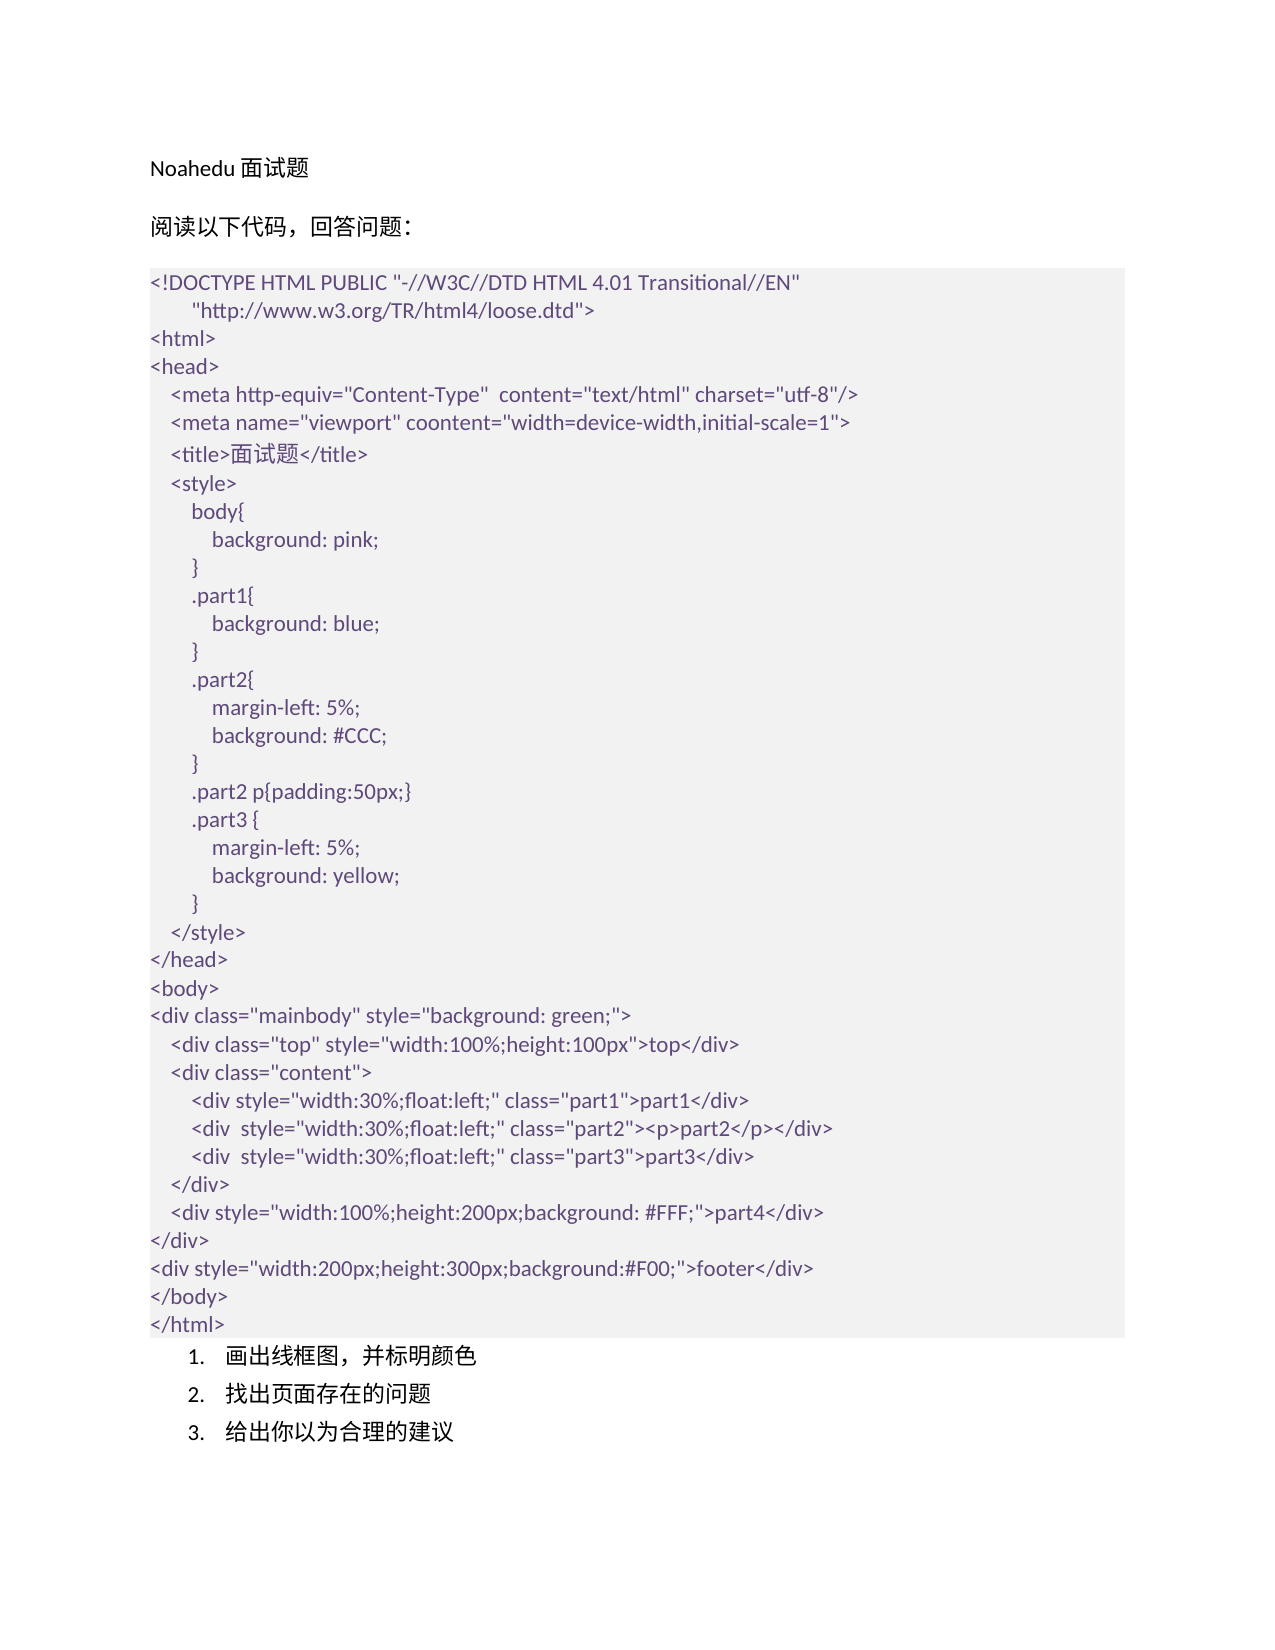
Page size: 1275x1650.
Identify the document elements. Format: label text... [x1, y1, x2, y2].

text </head> [150, 946, 1125, 974]
text } [150, 749, 1125, 777]
list 给出你以为合理的建议 [187, 1414, 1125, 1447]
text } [150, 637, 1125, 665]
text } [150, 553, 1125, 581]
list 画出线框图，并标明颜色 [187, 1338, 1125, 1371]
text .part1{ [150, 581, 1125, 609]
text "http://www.w3.org/TR/html4/loose.dtd"> [150, 296, 1125, 324]
text <title>面试题</title> [150, 436, 1125, 469]
text <div class="top" style="width:100%;height:100px">top</div> [150, 1030, 1125, 1058]
text <div style="width:200px;height:300px;background:#F00;">footer</div> [150, 1254, 1125, 1282]
text <div class="content"> [150, 1058, 1125, 1086]
text <meta http-equiv="Content-Type" content="text/html" charset="utf-8"/> [150, 380, 1125, 408]
text 阅读以下代码，回答问题： [150, 209, 1125, 242]
text .part2 p{padding:50px;} [150, 777, 1125, 806]
text body{ [150, 497, 1125, 525]
text <meta name="viewport" coontent="width=device-width,initial-scale=1"> [150, 408, 1125, 436]
text } [150, 889, 1125, 918]
list 找出页面存在的问题 [187, 1376, 1125, 1409]
text <!DOCTYPE HTML PUBLIC "-//W3C//DTD HTML 4.01 Transitional//EN" [150, 268, 1125, 296]
text <div style="width:30%;float:left;" class="part3">part3</div> [150, 1142, 1125, 1170]
text <style> [150, 469, 1125, 497]
text <div style="width:100%;height:200px;background: #FFF;">part4</div> [150, 1198, 1125, 1226]
text </div> [150, 1226, 1125, 1254]
text </div> [150, 1170, 1125, 1198]
text .part3 { [150, 806, 1125, 833]
text <div style="width:30%;float:left;" class="part1">part1</div> [150, 1086, 1125, 1114]
text <head> [150, 352, 1125, 380]
text .part2{ [150, 665, 1125, 693]
text background: yellow; [150, 862, 1125, 889]
text <body> [150, 974, 1125, 1002]
text margin-left: 5%; [150, 833, 1125, 862]
text margin-left: 5%; [150, 693, 1125, 721]
text <div style="width:30%;float:left;" class="part2"><p>part2</p></div> [150, 1114, 1125, 1142]
text <div class="mainbody" style="background: green;"> [150, 1002, 1125, 1030]
text background: pink; [150, 525, 1125, 553]
text background: blue; [150, 609, 1125, 637]
text </html> [150, 1310, 1125, 1338]
text </body> [150, 1282, 1125, 1310]
text </style> [150, 918, 1125, 946]
text <html> [150, 324, 1125, 352]
text Noahedu 面试题 [150, 150, 1125, 183]
text background: #CCC; [150, 721, 1125, 749]
